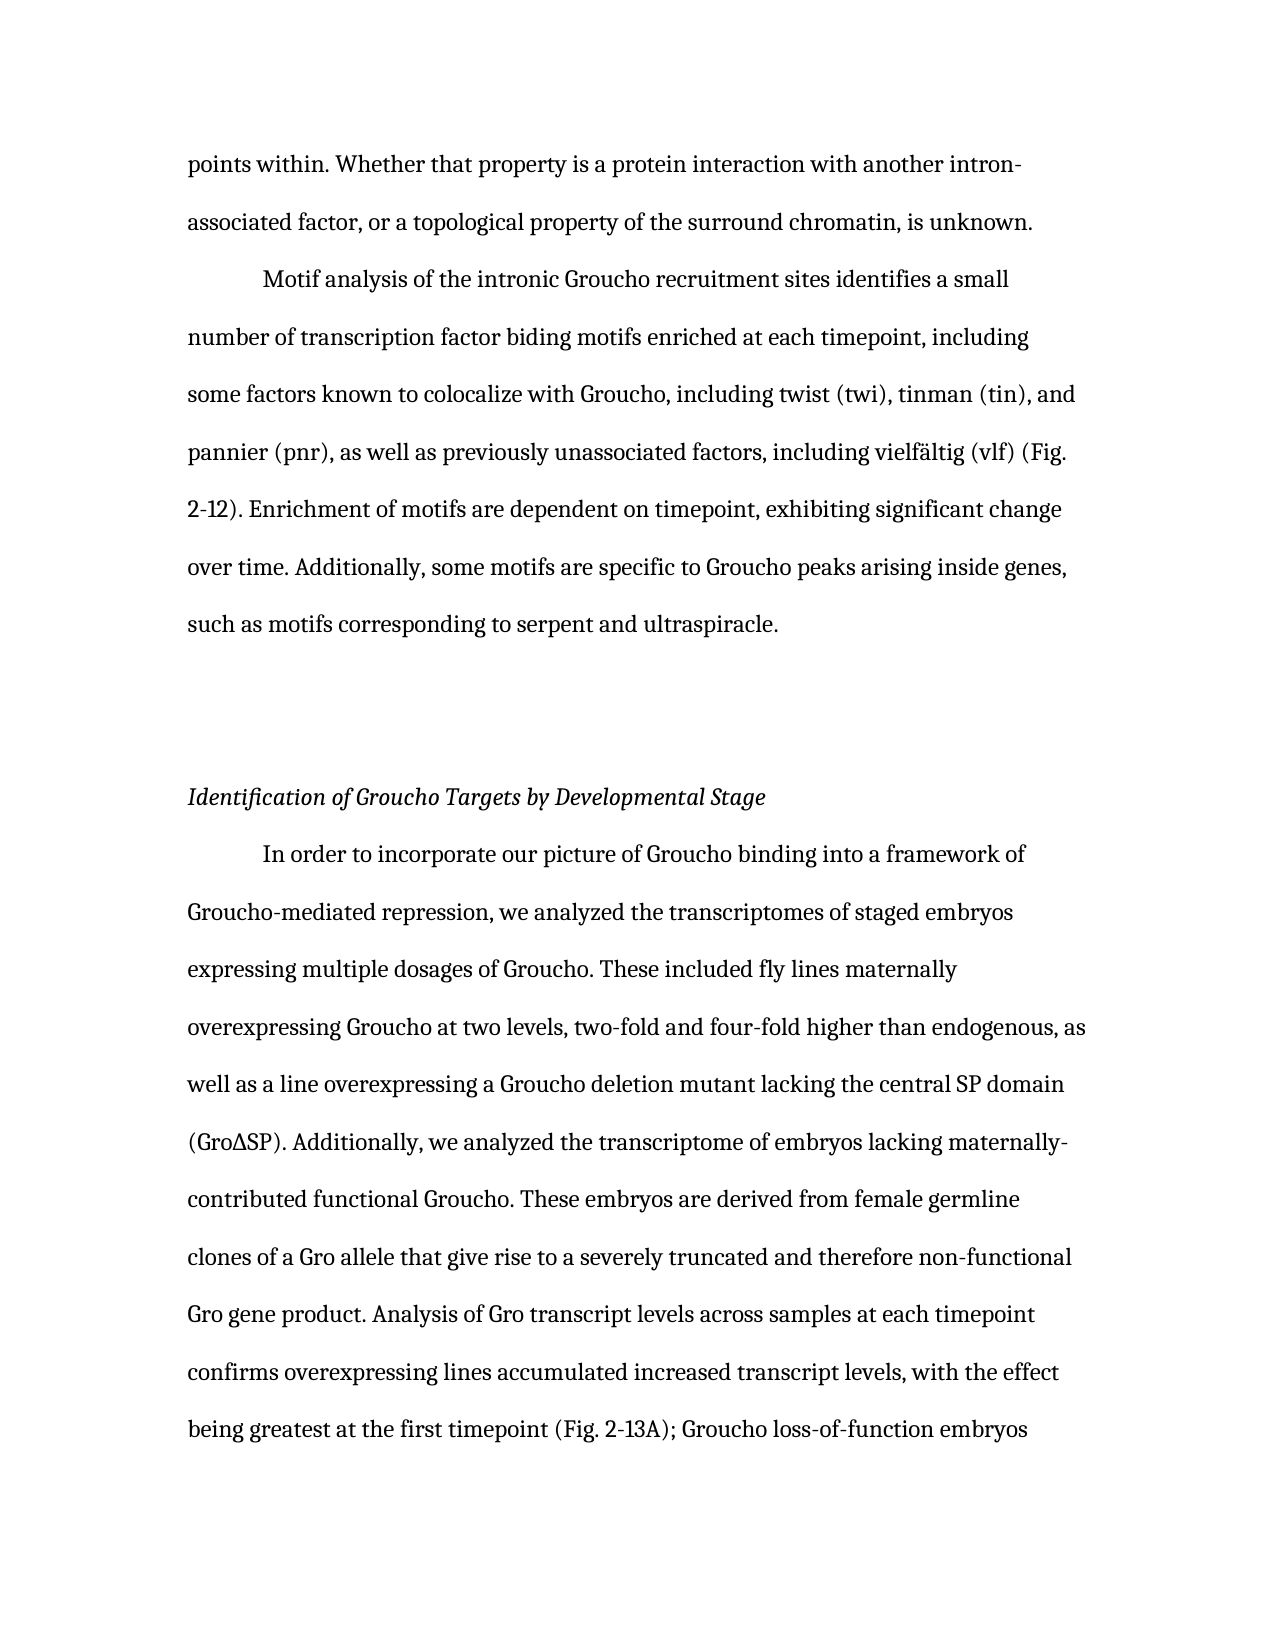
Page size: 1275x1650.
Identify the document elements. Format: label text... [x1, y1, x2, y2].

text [187, 150, 1087, 236]
text Motif analysis of the intronic Groucho recruitment sites identifies a small number of transcription factor biding motifs enriched at each timepoint, including some factors known to colocalize with Groucho, including twist (twi), tinman (tin), and pannier (pnr), as well as previously unassociated factors, including vielfältig (vlf) (Fig. 2-12). Enrichment of motifs are dependent on timepoint, exhibiting significant change over time. Additionally, some motifs are specific to Groucho peaks arising inside genes, such as motifs corresponding to serpent and ultraspiracle. [187, 265, 1087, 639]
text Identification of Groucho Targets by Developmental Stage [187, 782, 1087, 811]
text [187, 840, 1087, 1444]
